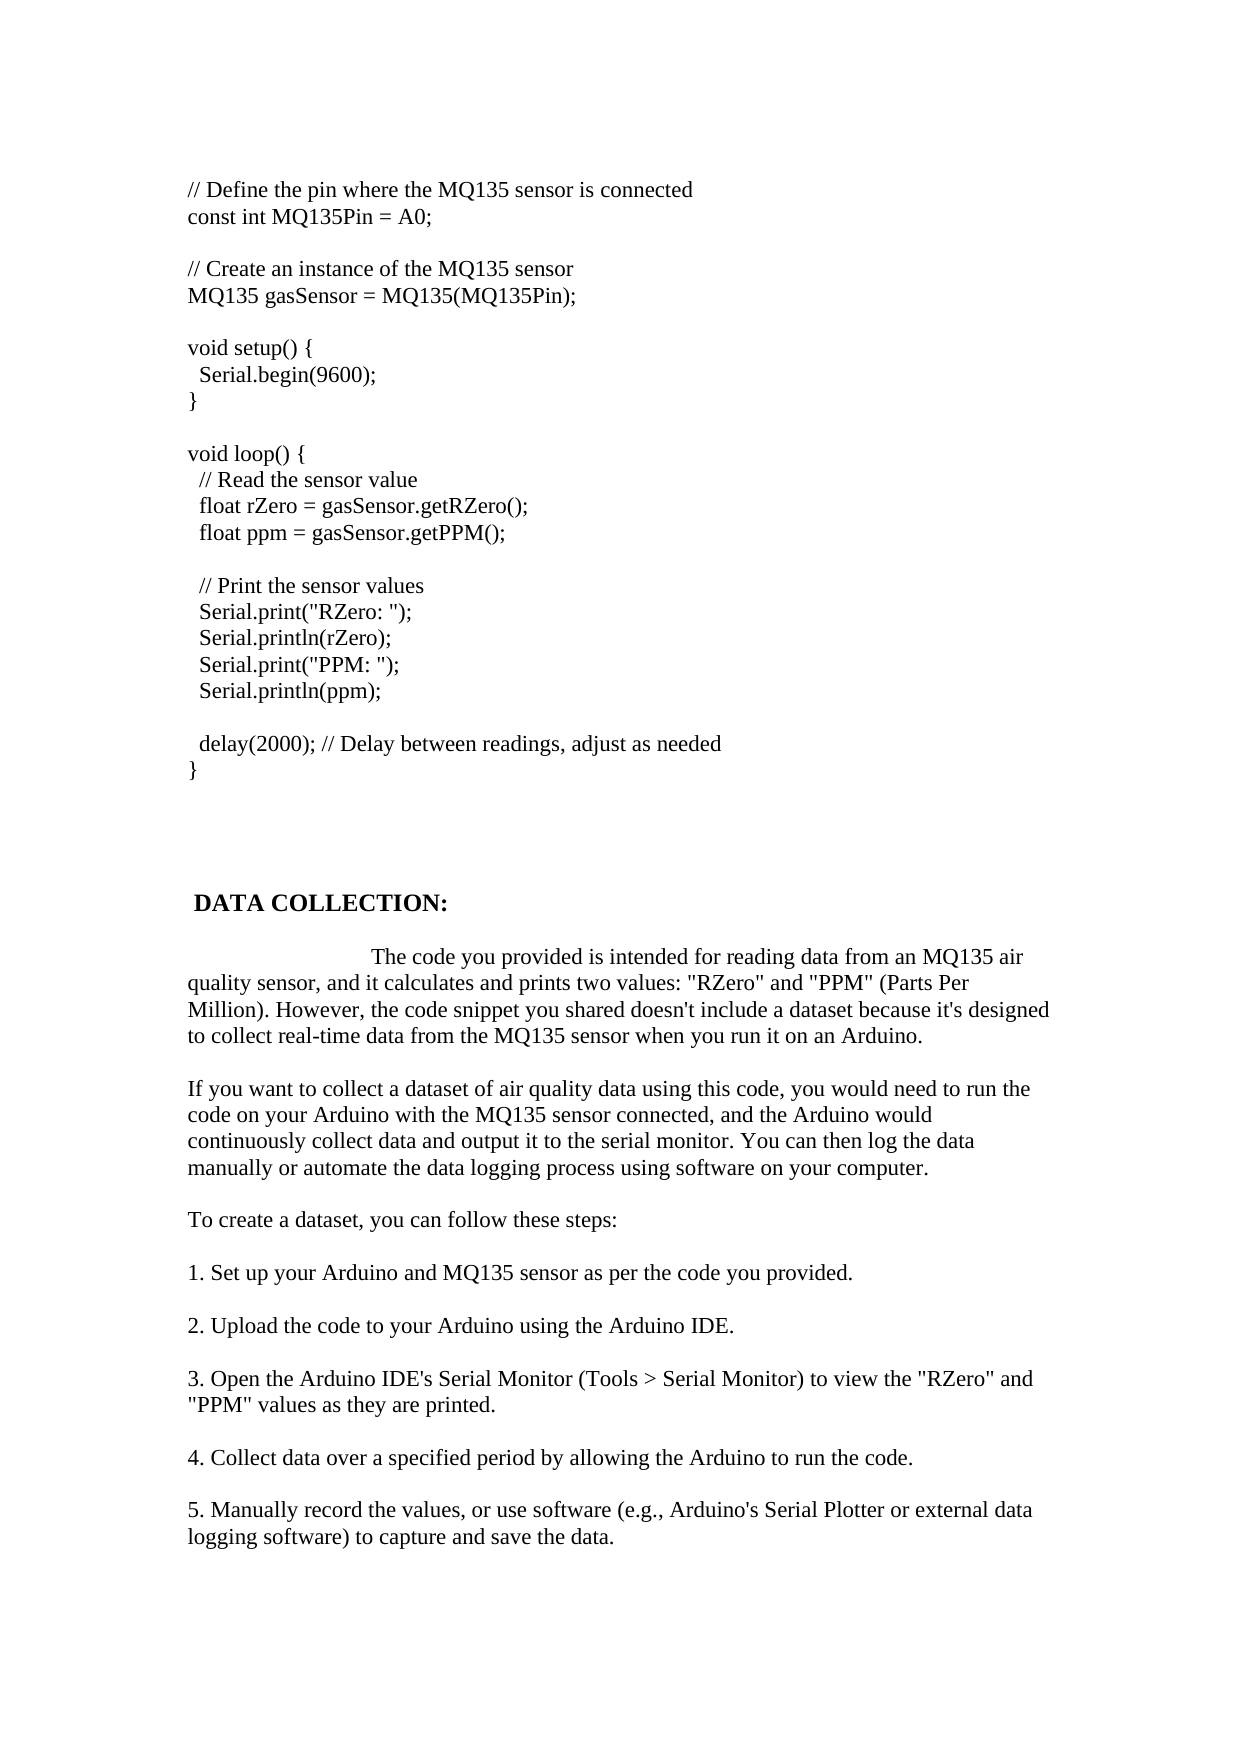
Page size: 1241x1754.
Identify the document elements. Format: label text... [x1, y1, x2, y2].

text To create a dataset, you can follow these steps: [187, 1207, 1053, 1233]
text Serial.begin(9600); [187, 361, 1053, 387]
text // Create an instance of the MQ135 sensor [187, 255, 1053, 282]
text const int MQ135Pin = A0; [187, 203, 1053, 229]
text 3. Open the Arduino IDE's Serial Monitor (Tools > Serial Monitor) to view the "RZero" and "PPM" values as they are printed. [187, 1365, 1053, 1417]
text } [187, 387, 1053, 413]
text Serial.println(ppm); [187, 677, 1053, 703]
text } [187, 756, 1053, 782]
text 4. Collect data over a specified period by allowing the Arduino to run the code. [187, 1444, 1053, 1470]
text // Print the sensor values [187, 572, 1053, 598]
text Serial.print("PPM: "); [187, 651, 1053, 677]
text MQ135 gasSensor = MQ135(MQ135Pin); [187, 282, 1053, 308]
text 2. Upload the code to your Arduino using the Arduino IDE. [187, 1312, 1053, 1338]
text Serial.println(rZero); [187, 624, 1053, 651]
text delay(2000); // Delay between readings, adjust as needed [187, 730, 1053, 756]
text void loop() { [187, 440, 1053, 466]
text // Read the sensor value [187, 466, 1053, 493]
text float rZero = gasSensor.getRZero(); [187, 493, 1053, 519]
text The code you provided is intended for reading data from an MQ135 air quality sensor, and it calculates and prints two values: "RZero" and "PPM" (Parts Per Million). However, the code snippet you shared doesn't include a dataset because it's designed to collect real-time data from the MQ135 sensor when you run it on an Arduino. [187, 943, 1053, 1048]
text float ppm = gasSensor.getPPM(); [187, 519, 1053, 545]
text 1. Set up your Arduino and MQ135 sensor as per the code you provided. [187, 1259, 1053, 1286]
text // Define the pin where the MQ135 sensor is connected [187, 176, 1053, 203]
text If you want to collect a dataset of air quality data using this code, you would need to run the code on your Arduino with the MQ135 sensor connected, and the Arduino would continuously collect data and output it to the serial monitor. You can then log the data manually or automate the data logging process using software on your computer. [187, 1075, 1053, 1180]
text 5. Manually record the values, or use software (e.g., Arduino's Serial Plotter or external data logging software) to capture and save the data. [187, 1496, 1053, 1549]
text void setup() { [187, 334, 1053, 361]
text DATA COLLECTION: [187, 888, 1053, 917]
text Serial.print("RZero: "); [187, 598, 1053, 624]
